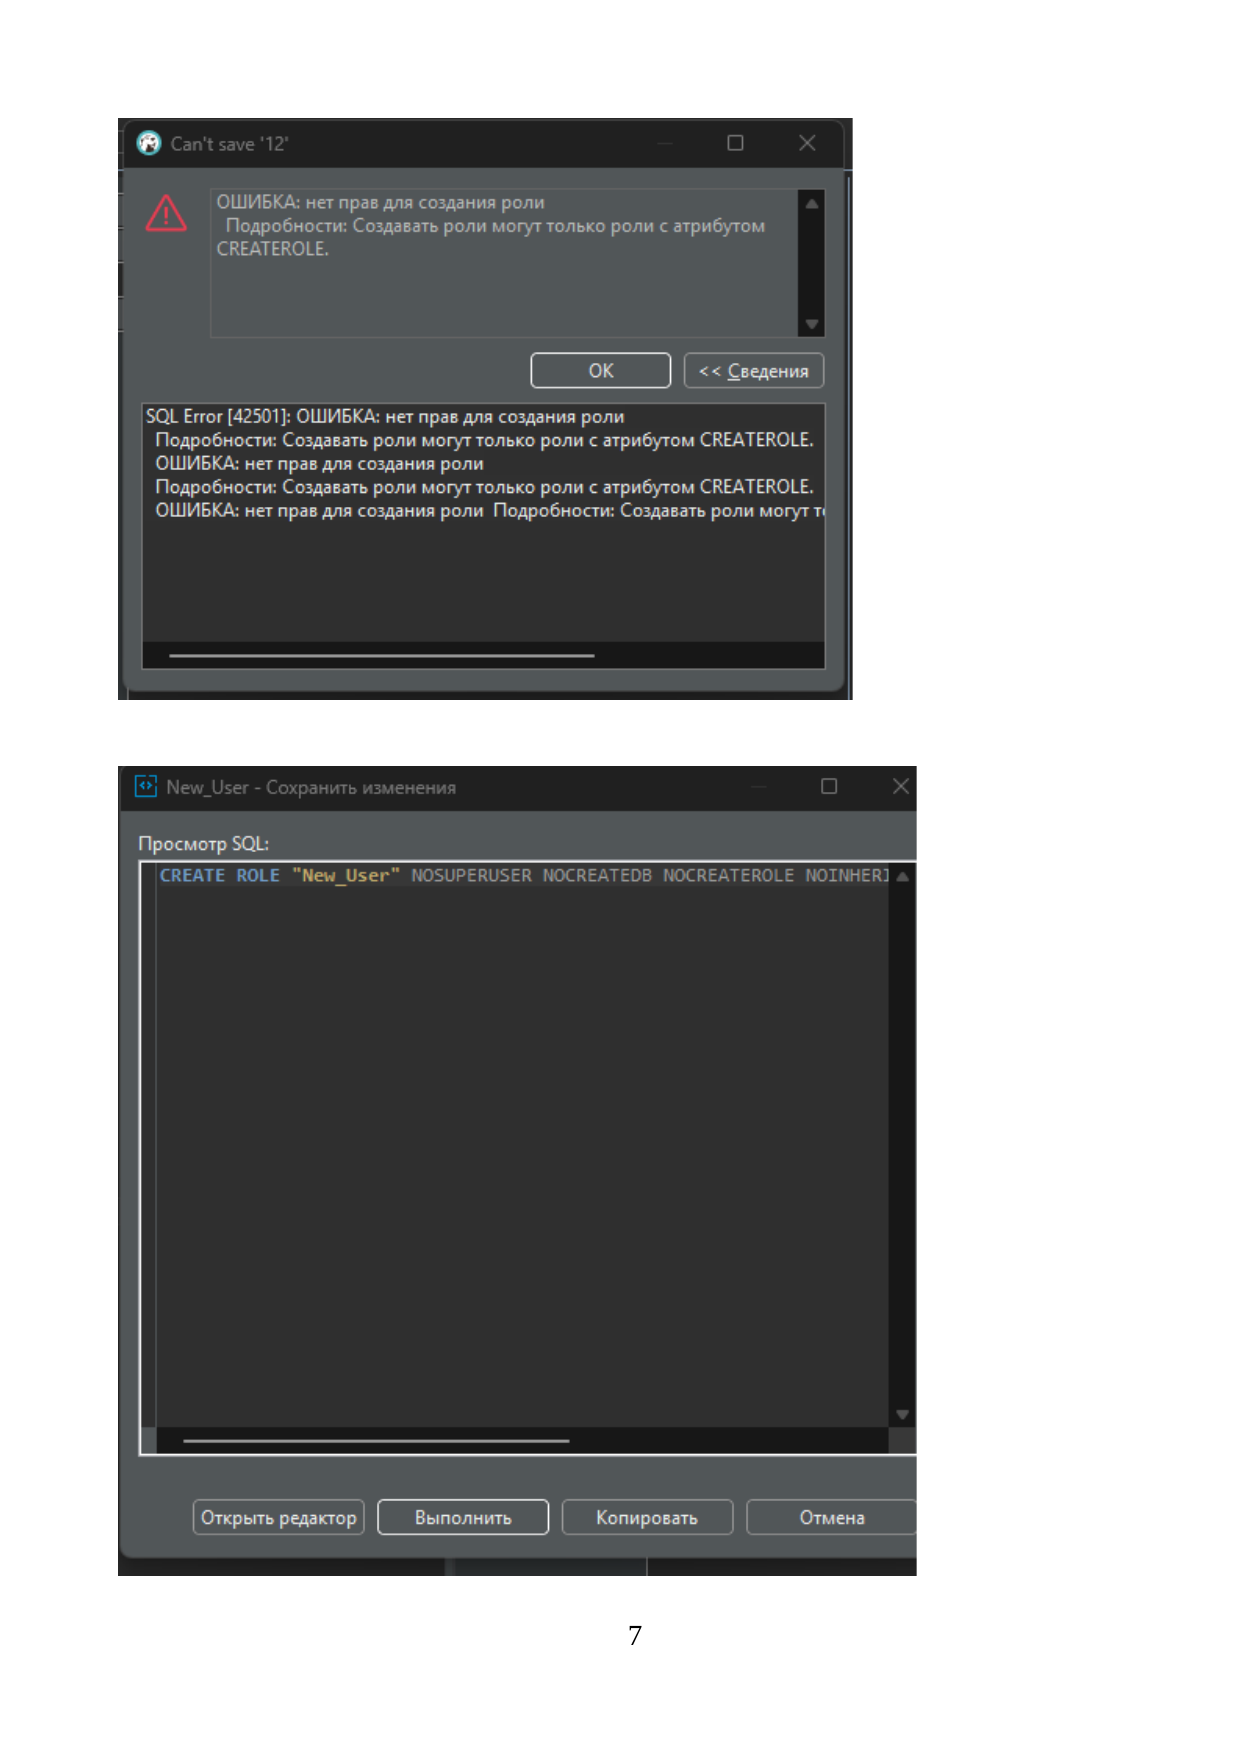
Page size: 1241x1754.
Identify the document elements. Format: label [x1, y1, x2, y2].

picture [118, 118, 853, 700]
picture [118, 766, 917, 1576]
